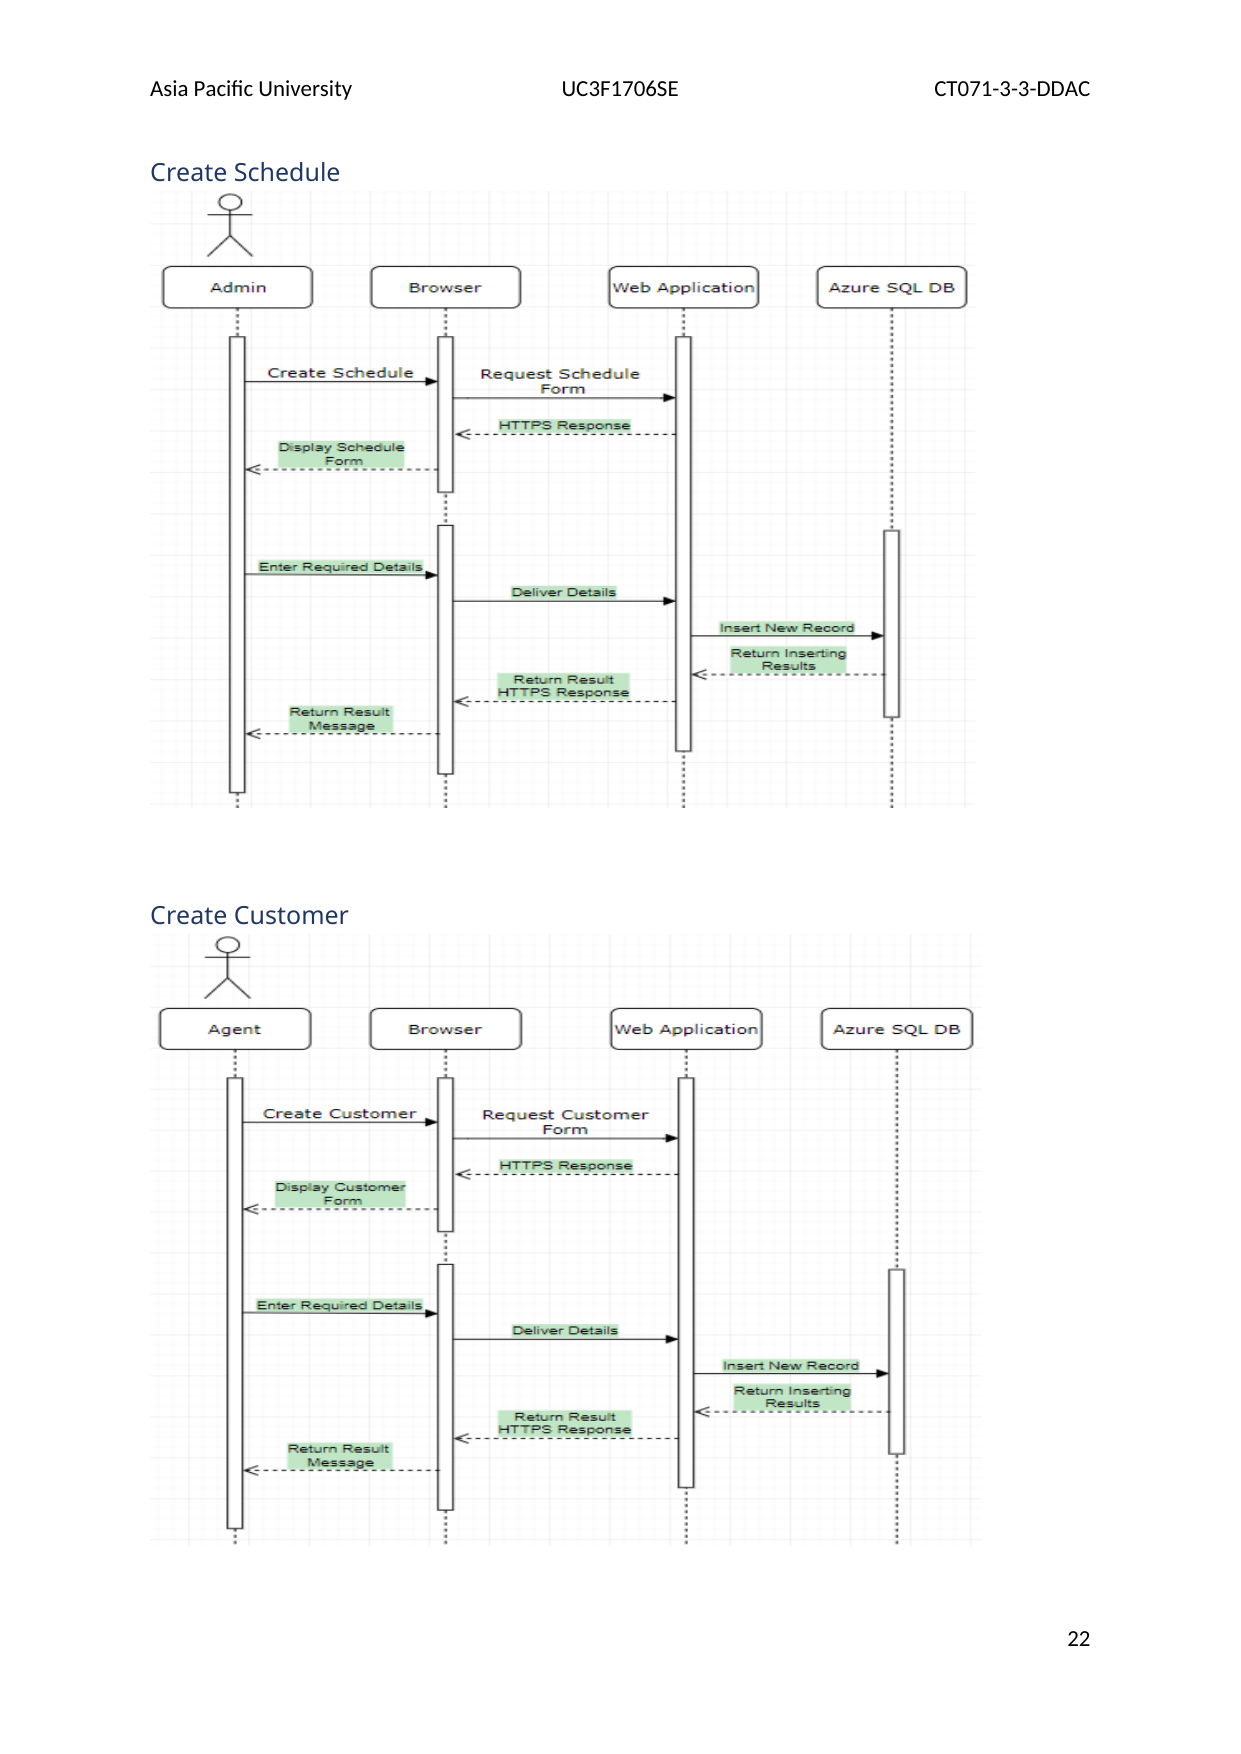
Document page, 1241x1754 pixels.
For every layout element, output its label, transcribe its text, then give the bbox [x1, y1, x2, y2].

picture [150, 934, 982, 1546]
subtitle Create Customer [150, 898, 1090, 932]
picture [150, 191, 976, 808]
subtitle Create Schedule [150, 154, 1090, 188]
